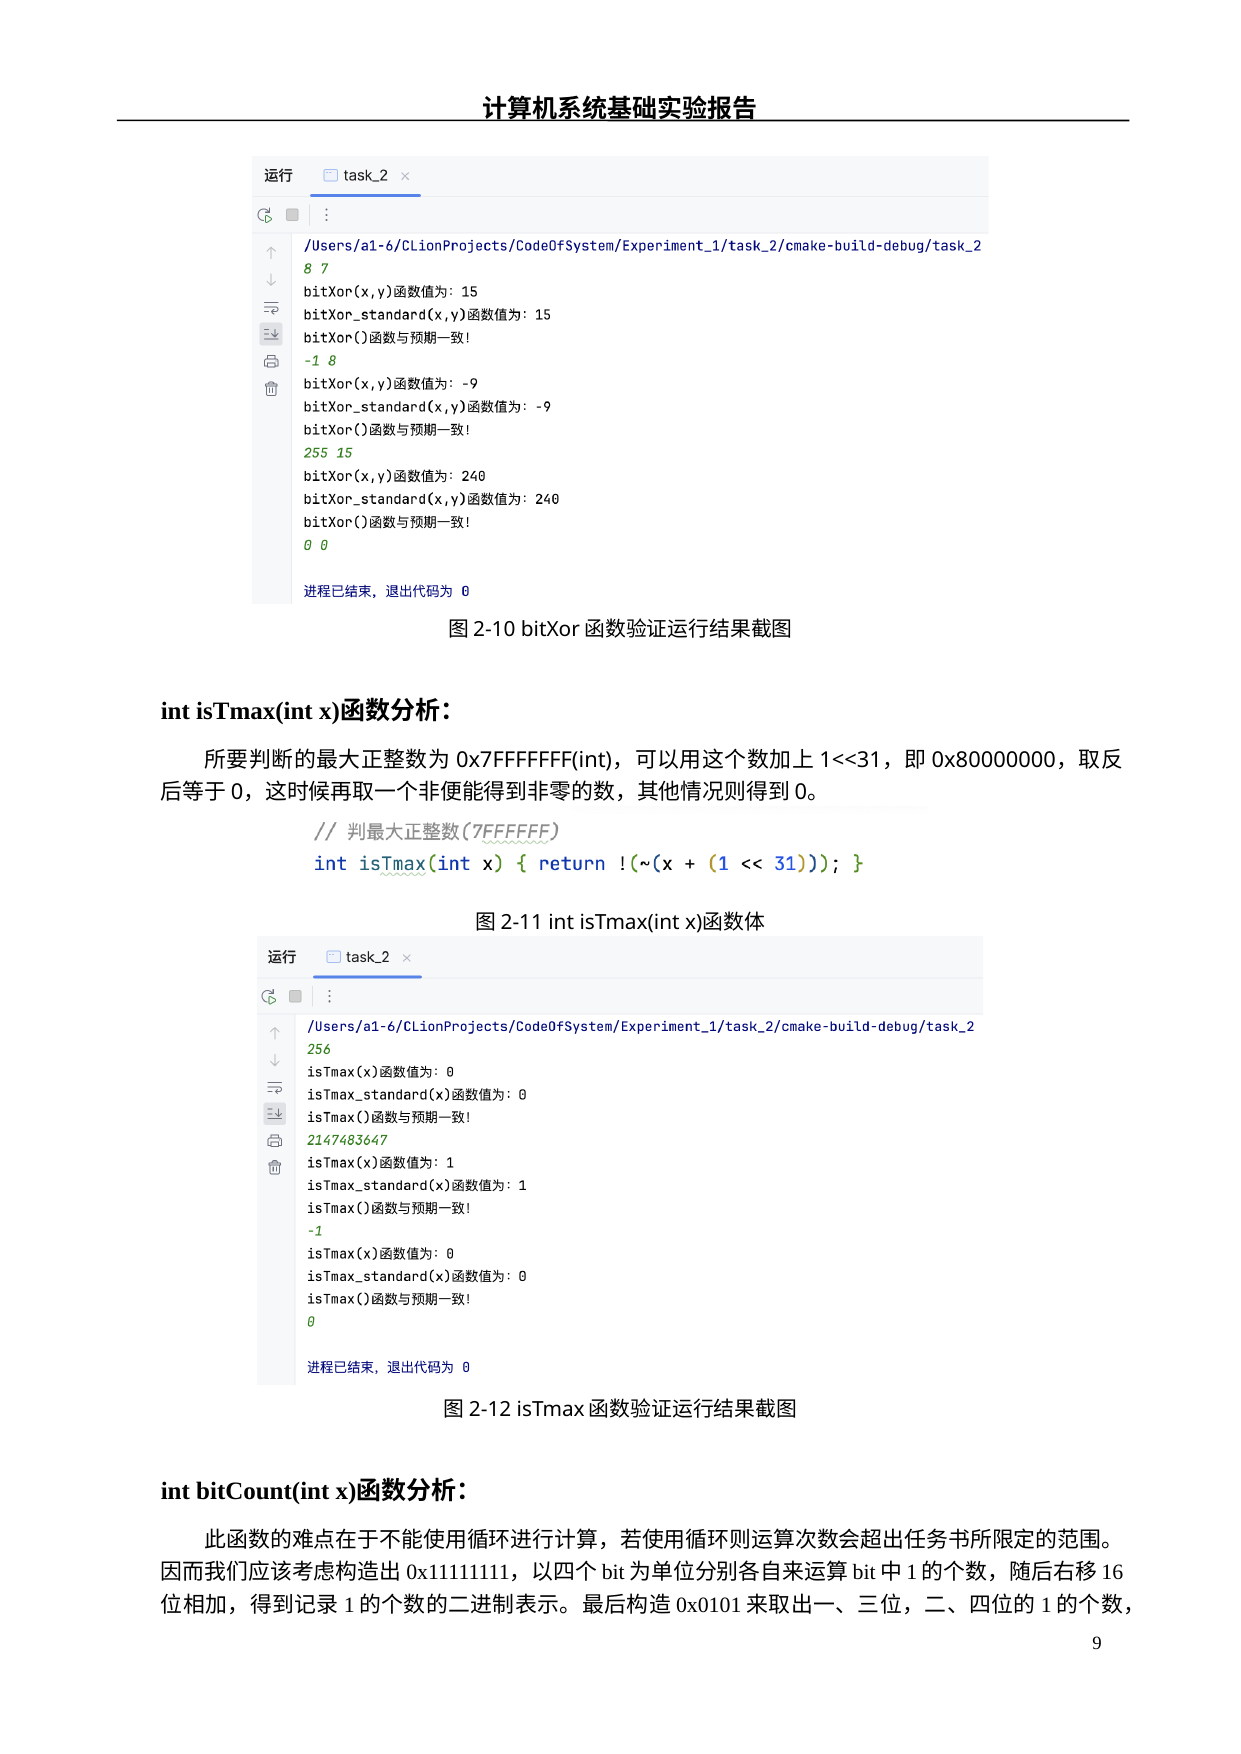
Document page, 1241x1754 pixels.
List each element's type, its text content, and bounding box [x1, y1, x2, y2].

picture [312, 806, 928, 899]
text int bitCount(int x)函数分析： [117, 1456, 1123, 1521]
text 图2-10 bitXor函数验证运行结果截图 [117, 611, 1123, 644]
text 图2-11 int isTmax(int x)函数体 [117, 904, 1123, 936]
text 所要判断的最大正整数为0x7FFFFFFF(int)，可以用这个数加上1<<31，即0x80000000，取反后等于0，这时候再取一个非便能得到非零的数，其他情况则得到0。 [161, 741, 1123, 806]
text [161, 1521, 1123, 1619]
text 图 2-12 isTmax函数验证运行结果截图 [117, 1391, 1123, 1424]
text int isTmax(int x)函数分析： [117, 676, 1123, 741]
picture [257, 936, 984, 1385]
picture [251, 156, 989, 604]
